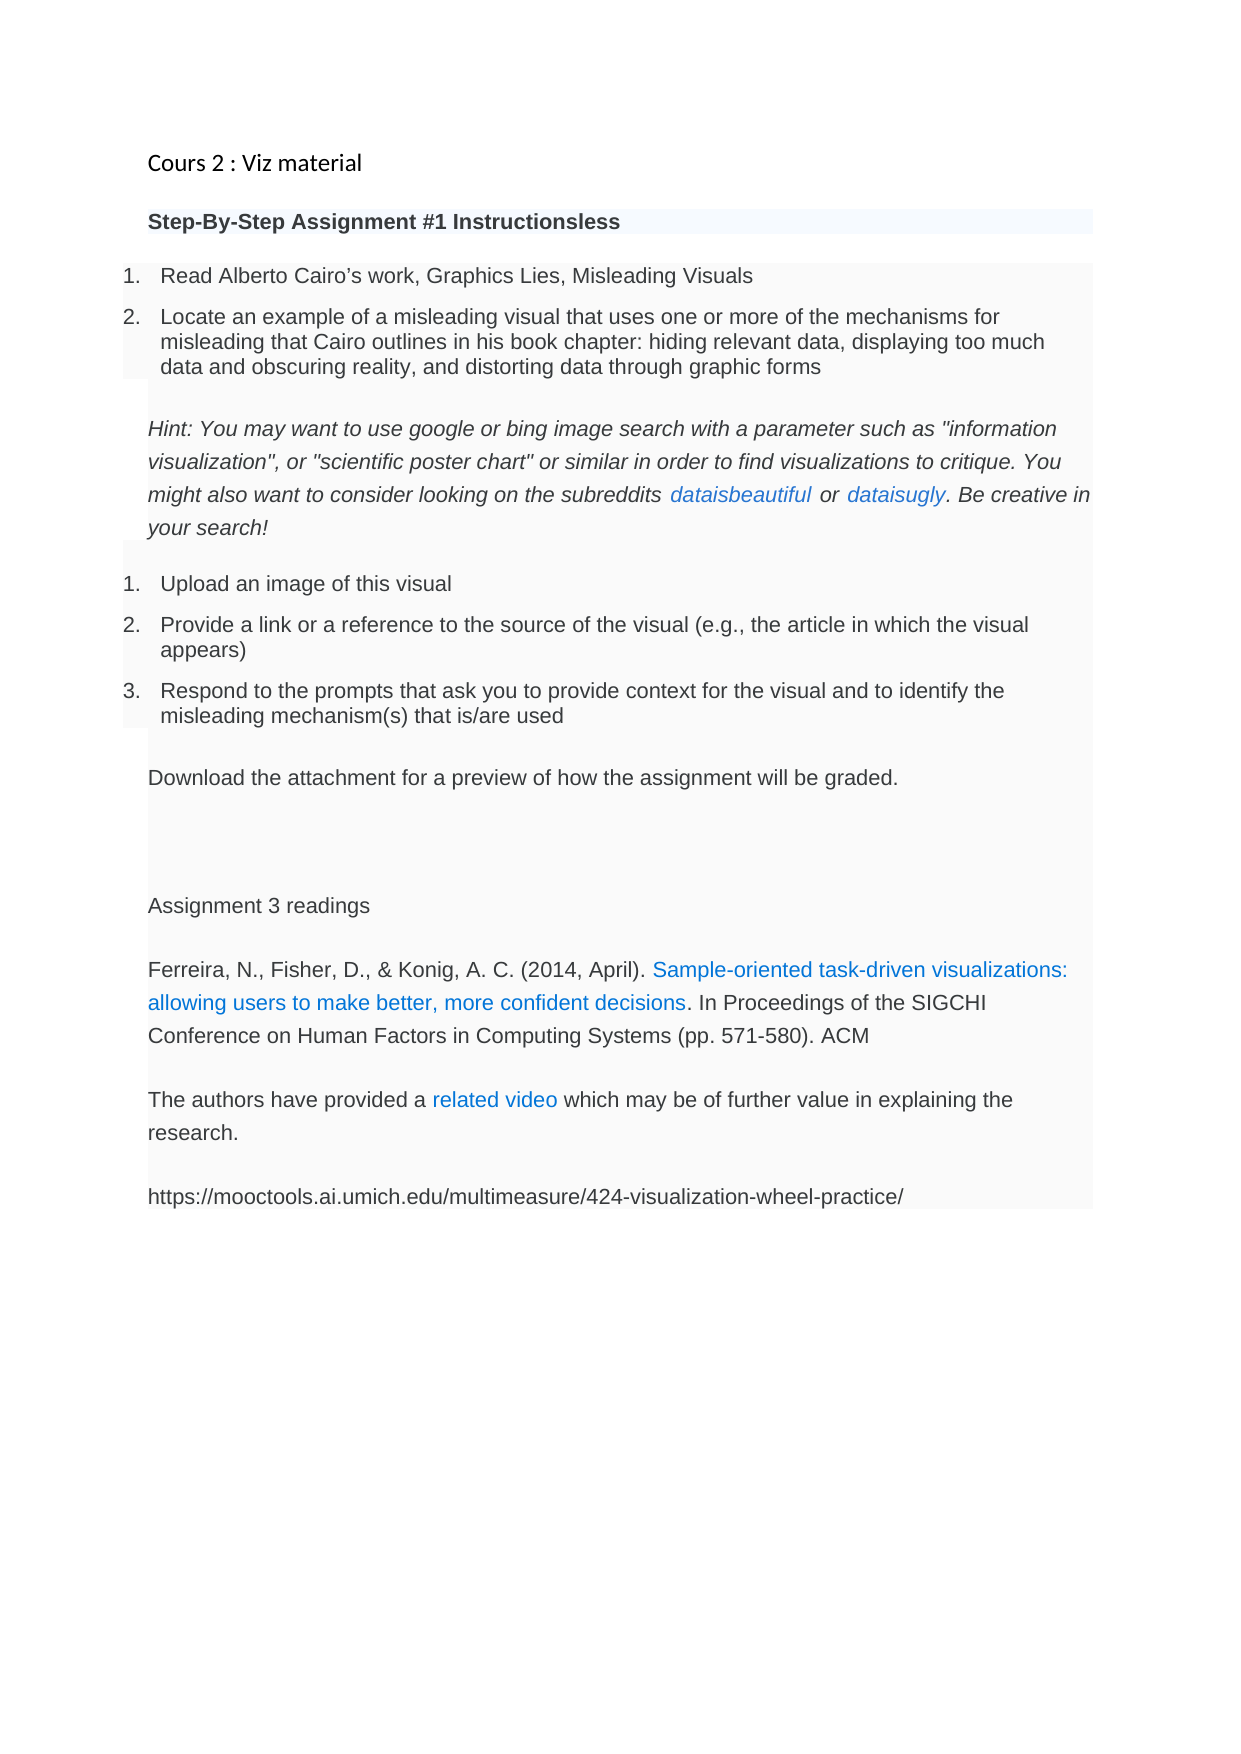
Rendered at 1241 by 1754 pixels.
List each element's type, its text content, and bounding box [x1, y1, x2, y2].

text Download the attachment for a preview of how the assignment will be graded. [148, 758, 1093, 790]
text Hint: You may want to use google or bing image search with a parameter such as "information visualization", or "scientific poster chart" or similar in order to find visualizations to critique. You might also want to consider looking on the subreddits dataisbeautiful or dataisugly. Be creative in your search! [148, 409, 1093, 540]
list Read Alberto Cairo’s work, Graphics Lies, Misleading Visuals [123, 263, 1093, 288]
text Ferreira, N., Fisher, D., & Konig, A. C. (2014, April). Sample-oriented task-driven visualizations: allowing users to make better, more confident decisions. In Proceedings of the SIGCHI Conference on Human Factors in Computing Systems (pp. 571-580). ACM [148, 950, 1093, 1048]
text Cours 2 : Viz material [148, 148, 1093, 178]
text Step-By-Step Assignment #1 Instructionsless [148, 209, 1093, 234]
text The authors have provided a related video which may be of further value in explaining the research. [148, 1079, 1093, 1145]
text Assignment 3 readings [148, 886, 1093, 918]
list Provide a link or a reference to the source of the visual (e.g., the article in which the visual appears) [123, 612, 1093, 662]
list Respond to the prompts that ask you to provide context for the visual and to identify the misleading mechanism(s) that is/are used [123, 678, 1093, 728]
list Upload an image of this visual [123, 571, 1093, 596]
list Locate an example of a misleading visual that uses one or more of the mechanisms for misleading that Cairo outlines in his book chapter: hiding relevant data, displaying too much data and obscuring reality, and distorting data through graphic forms [123, 304, 1093, 379]
text https://mooctools.ai.umich.edu/multimeasure/424-visualization-wheel-practice/ [148, 1176, 1093, 1209]
